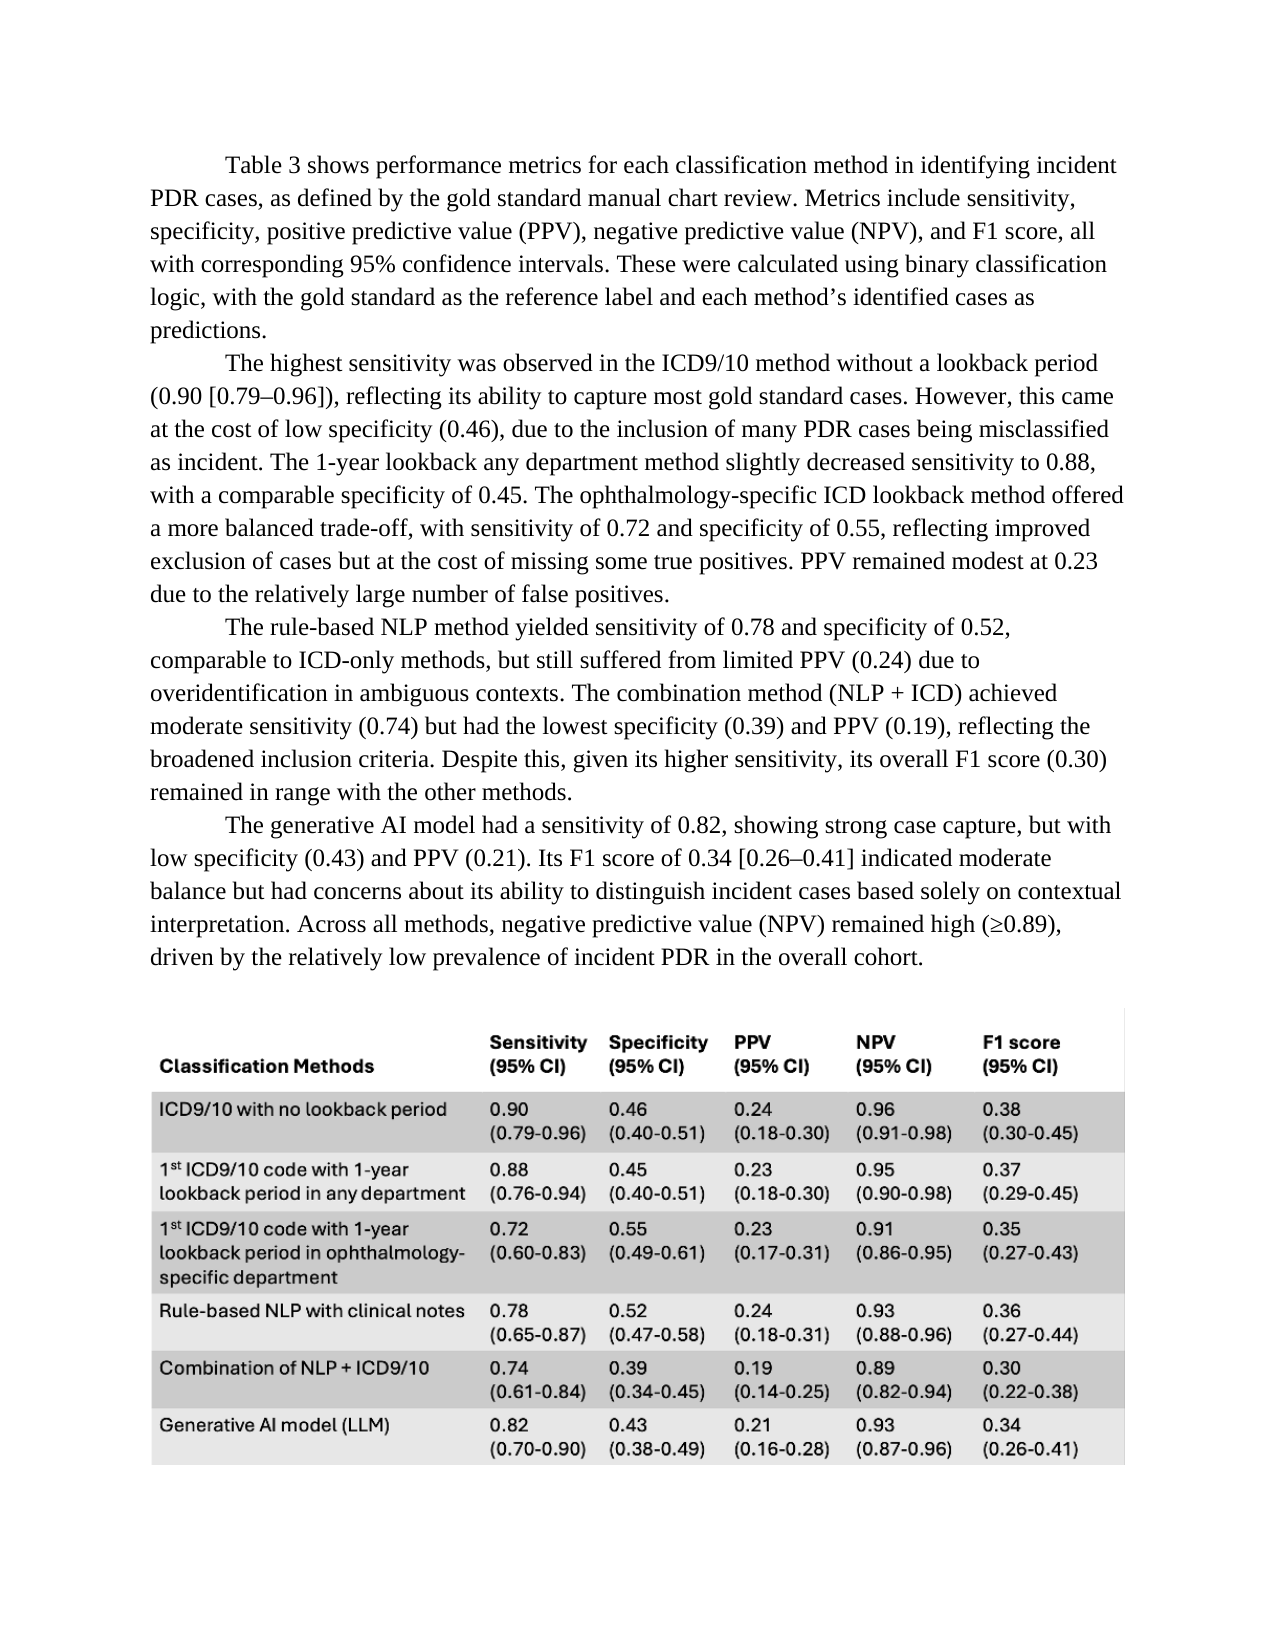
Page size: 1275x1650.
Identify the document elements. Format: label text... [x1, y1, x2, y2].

text The generative AI model had a sensitivity of 0.82, showing strong case capture, but with low specificity (0.43) and PPV (0.21). Its F1 score of 0.34 [0.26–0.41] indicated moderate balance but had concerns about its ability to distinguish incident cases based solely on contextual interpretation. Across all methods, negative predictive value (NPV) remained high (≥0.89), driven by the relatively low prevalence of incident PDR in the overall cohort. [150, 810, 1125, 971]
picture [150, 1008, 1125, 1465]
text The highest sensitivity was observed in the ICD9/10 method without a lookback period (0.90 [0.79–0.96]), reflecting its ability to capture most gold standard cases. However, this came at the cost of low specificity (0.46), due to the inclusion of many PDR cases being misclassified as incident. The 1-year lookback any department method slightly decreased sensitivity to 0.88, with a comparable specificity of 0.45. The ophthalmology-specific ICD lookback method offered a more balanced trade-off, with sensitivity of 0.72 and specificity of 0.55, reflecting improved exclusion of cases but at the cost of missing some true positives. PPV remained modest at 0.23 due to the relatively large number of false positives. [150, 348, 1125, 608]
text Table 3 shows performance metrics for each classification method in identifying incident PDR cases, as defined by the gold standard manual chart review. Metrics include sensitivity, specificity, positive predictive value (PPV), negative predictive value (NPV), and F1 score, all with corresponding 95% confidence intervals. These were calculated using binary classification logic, with the gold standard as the reference label and each method’s identified cases as predictions. [150, 150, 1125, 344]
text The rule-based NLP method yielded sensitivity of 0.78 and specificity of 0.52, comparable to ICD-only methods, but still suffered from limited PPV (0.24) due to overidentification in ambiguous contexts. The combination method (NLP + ICD) achieved moderate sensitivity (0.74) but had the lowest specificity (0.39) and PPV (0.19), reflecting the broadened inclusion criteria. Despite this, given its higher sensitivity, its overall F1 score (0.30) remained in range with the other methods. [150, 612, 1125, 806]
